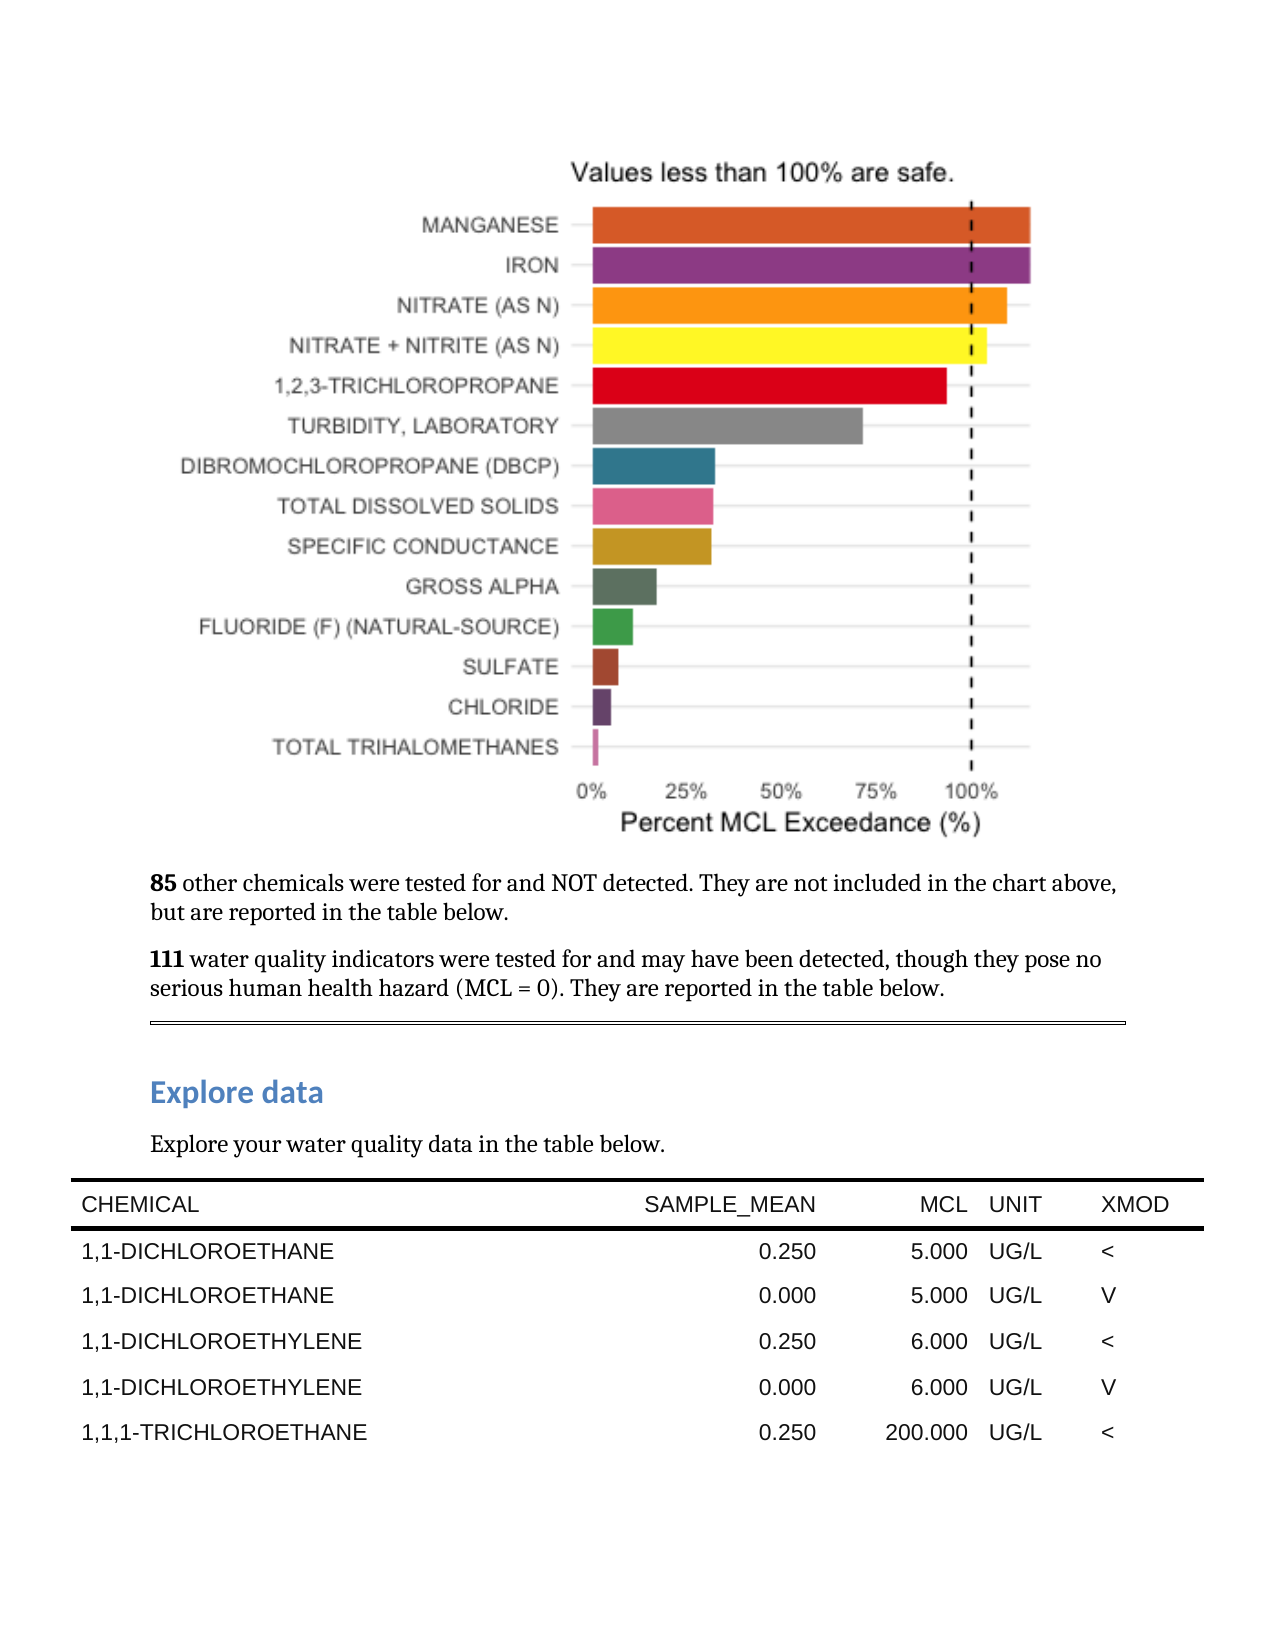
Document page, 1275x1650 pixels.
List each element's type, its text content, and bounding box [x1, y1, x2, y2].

table_header MCL [826, 1182, 978, 1226]
text Explore your water quality data in the table below. [150, 1130, 1125, 1159]
table_cell 0.250 [614, 1231, 826, 1272]
text 85 other chemicals were tested for and NOT detected. They are not included in the chart above, but are reported in the table below. [150, 869, 1125, 926]
table_cell UG/L [978, 1231, 1090, 1272]
table_header UNIT [978, 1182, 1090, 1226]
table_cell 0.000 [614, 1364, 826, 1410]
table_cell 5.000 [826, 1272, 978, 1318]
table_cell 5.000 [826, 1231, 978, 1272]
table_cell 1,1-DICHLOROETHANE [71, 1272, 614, 1318]
table_cell 6.000 [826, 1364, 978, 1410]
table_cell 1,1-DICHLOROETHYLENE [71, 1364, 614, 1410]
text 111 water quality indicators were tested for and may have been detected, though they pose no serious human health hazard (MCL = 0). They are reported in the table below. [150, 945, 1125, 1002]
table_cell UG/L [978, 1410, 1090, 1456]
table_cell UG/L [978, 1318, 1090, 1364]
table_header SAMPLE_MEAN [614, 1182, 826, 1226]
table_cell 200.000 [826, 1410, 978, 1456]
table_cell 1,1,1-TRICHLOROETHANE [71, 1410, 614, 1456]
picture [168, 150, 1044, 850]
table_header XMOD [1090, 1182, 1204, 1226]
table_cell 6.000 [826, 1318, 978, 1364]
table_cell 0.250 [614, 1410, 826, 1456]
subtitle Explore data [150, 1071, 1125, 1112]
table_cell < [1090, 1231, 1204, 1272]
table_cell UG/L [978, 1364, 1090, 1410]
table_cell < [1090, 1410, 1204, 1456]
table_cell 0.250 [614, 1318, 826, 1364]
table_cell 1,1-DICHLOROETHYLENE [71, 1318, 614, 1364]
table_cell V [1090, 1272, 1204, 1318]
table_cell V [1090, 1364, 1204, 1410]
table_header CHEMICAL [71, 1182, 614, 1226]
table_cell 0.000 [614, 1272, 826, 1318]
table_cell < [1090, 1318, 1204, 1364]
table_cell 1,1-DICHLOROETHANE [71, 1231, 614, 1272]
table_cell UG/L [978, 1272, 1090, 1318]
